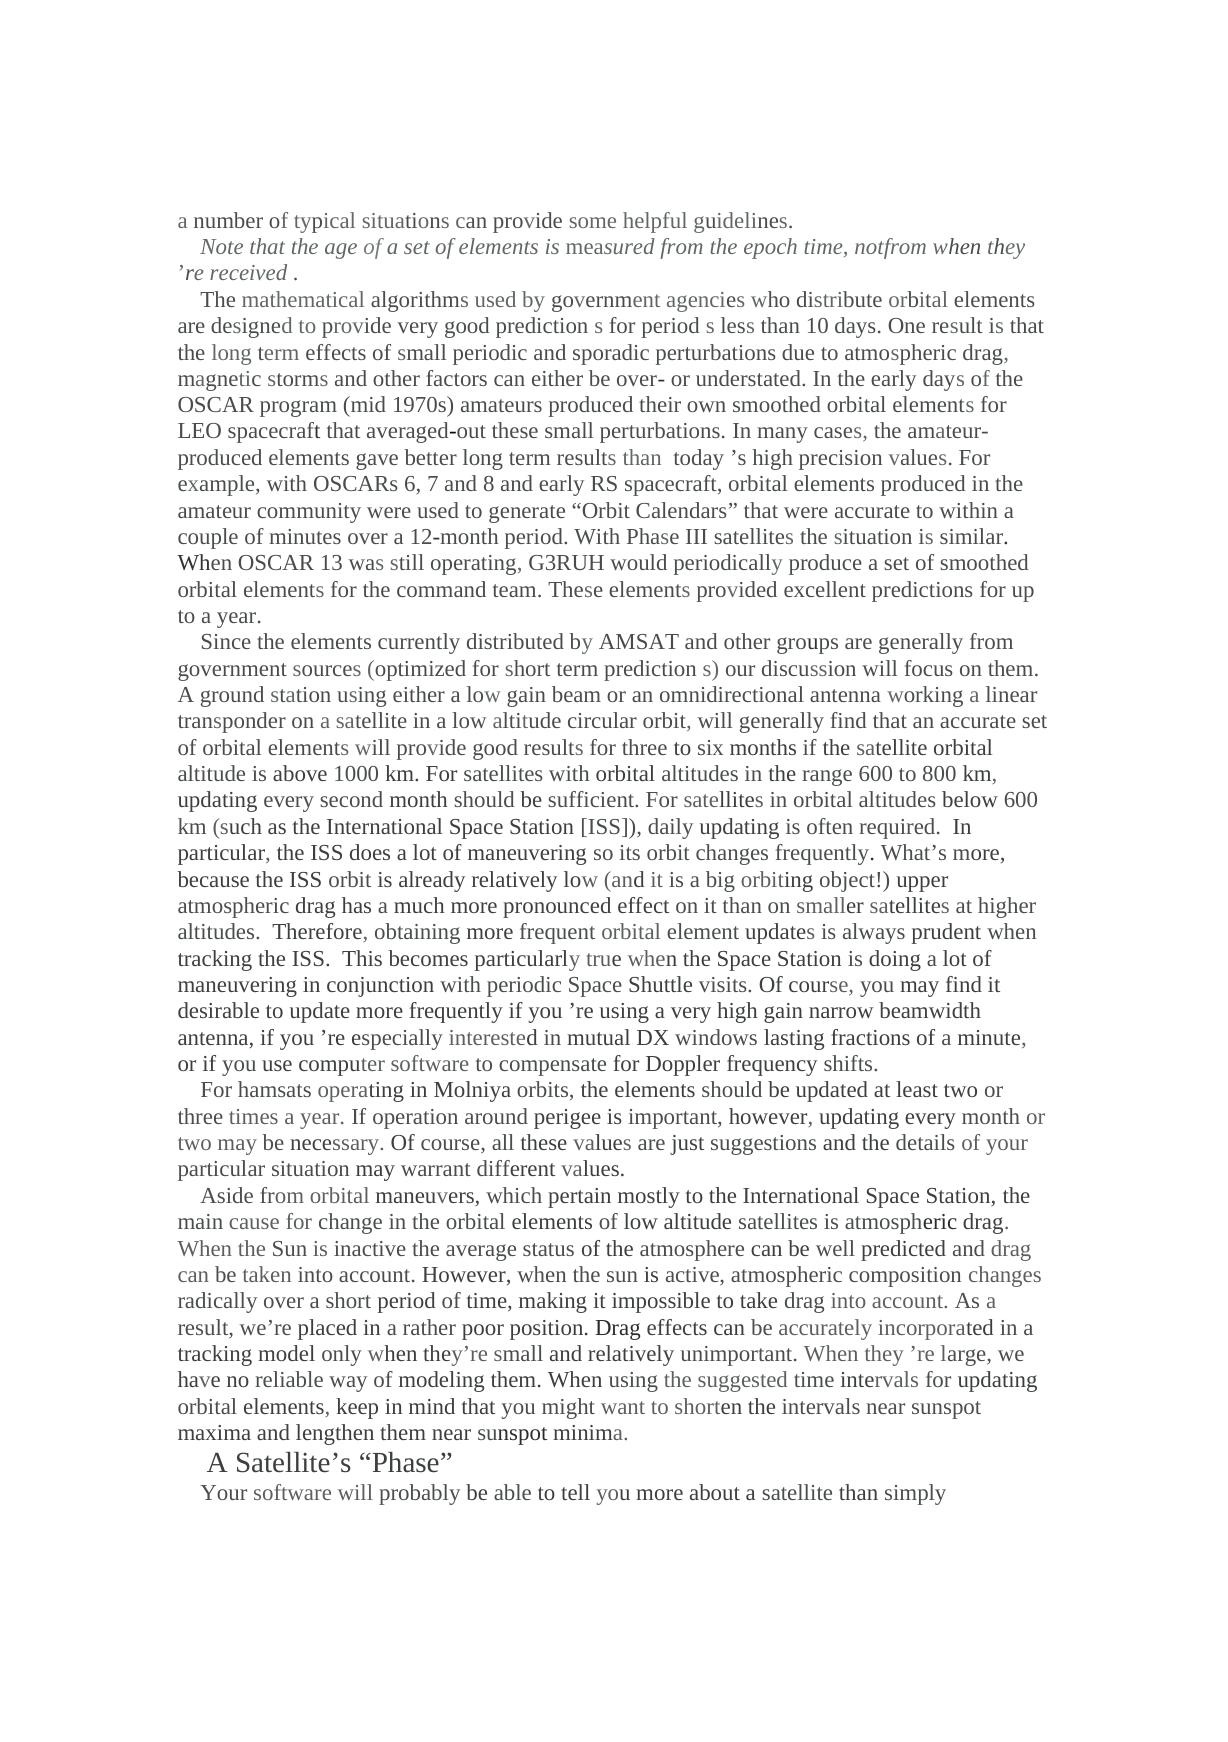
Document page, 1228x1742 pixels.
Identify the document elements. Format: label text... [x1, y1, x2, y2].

text Your software will probably be able to tell you more about a satellite than simply [177, 1479, 1050, 1505]
text For hamsats operating in Molniya orbits, the elements should be updated at least two or three times a year. If operation around perigee is important, however, updating every month or two may be necessary. Of course, all these values are just suggestions and the details of your particular situation may warrant different values. [177, 1076, 1050, 1182]
text Since the elements currently distributed by AMSAT and other groups are generally from government sources (optimized for short term prediction s) our discussion will focus on them. A ground station using either a low gain beam or an omnidirectional antenna working a linear transponder on a satellite in a low altitude circular orbit, will generally find that an accurate set of orbital elements will provide good results for three to six months if the satellite orbital altitude is above 1000 km. For satellites with orbital altitudes in the range 600 to 800 km, updating every second month should be sufficient. For satellites in orbital altitudes below 600 km (such as the International Space Station [ISS]), daily updating is often required. In particular, the ISS does a lot of maneuvering so its orbit changes frequently. What’s more, because the ISS orbit is already relatively low (and it is a big orbiting object!) upper atmospheric drag has a much more pronounced effect on it than on smaller satellites at higher altitudes. Therefore, obtaining more frequent orbital element updates is always prudent when tracking the ISS. This becomes particularly true when the Space Station is doing a lot of maneuvering in conjunction with periodic Space Shuttle visits. Of course, you may find it desirable to update more frequently if you ’re using a very high gain narrow beamwidth antenna, if you ’re especially interested in mutual DX windows lasting fractions of a minute, or if you use computer software to compensate for Doppler frequency shifts. [177, 628, 1050, 1076]
subtitle A Satellite’s “Phase” [177, 1445, 1050, 1479]
text Note that the age of a set of elements is measured from the epoch time, notfrom when they ’re received . [177, 233, 1050, 286]
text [177, 207, 1050, 233]
text The mathematical algorithms used by government agencies who distribute orbital elements are designed to provide very good prediction s for period s less than 10 days. One result is that the long term effects of small periodic and sporadic perturbations due to atmospheric drag, magnetic storms and other factors can either be over- or understated. In the early days of the OSCAR program (mid 1970s) amateurs produced their own smoothed orbital elements for LEO spacecraft that averaged-out these small perturbations. In many cases, the amateur-produced elements gave better long term results than today ’s high precision values. For example, with OSCARs 6, 7 and 8 and early RS spacecraft, orbital elements produced in the amateur community were used to generate “Orbit Calendars” that were accurate to within a couple of minutes over a 12-month period. With Phase III satellites the situation is similar. When OSCAR 13 was still operating, G3RUH would periodically produce a set of smoothed orbital elements for the command team. These elements provided excellent predictions for up to a year. [177, 286, 1050, 628]
text Aside from orbital maneuvers, which pertain mostly to the International Space Station, the main cause for change in the orbital elements of low altitude satellites is atmospheric drag. When the Sun is inactive the average status of the atmosphere can be well predicted and drag can be taken into account. However, when the sun is active, atmospheric composition changes radically over a short period of time, making it impossible to take drag into account. As a result, we’re placed in a rather poor position. Drag effects can be accurately incorporated in a tracking model only when they’re small and relatively unimportant. When they ’re large, we have no reliable way of modeling them. When using the suggested time intervals for updating orbital elements, keep in mind that you might want to shorten the intervals near sunspot maxima and lengthen them near sunspot minima. [177, 1182, 1050, 1445]
